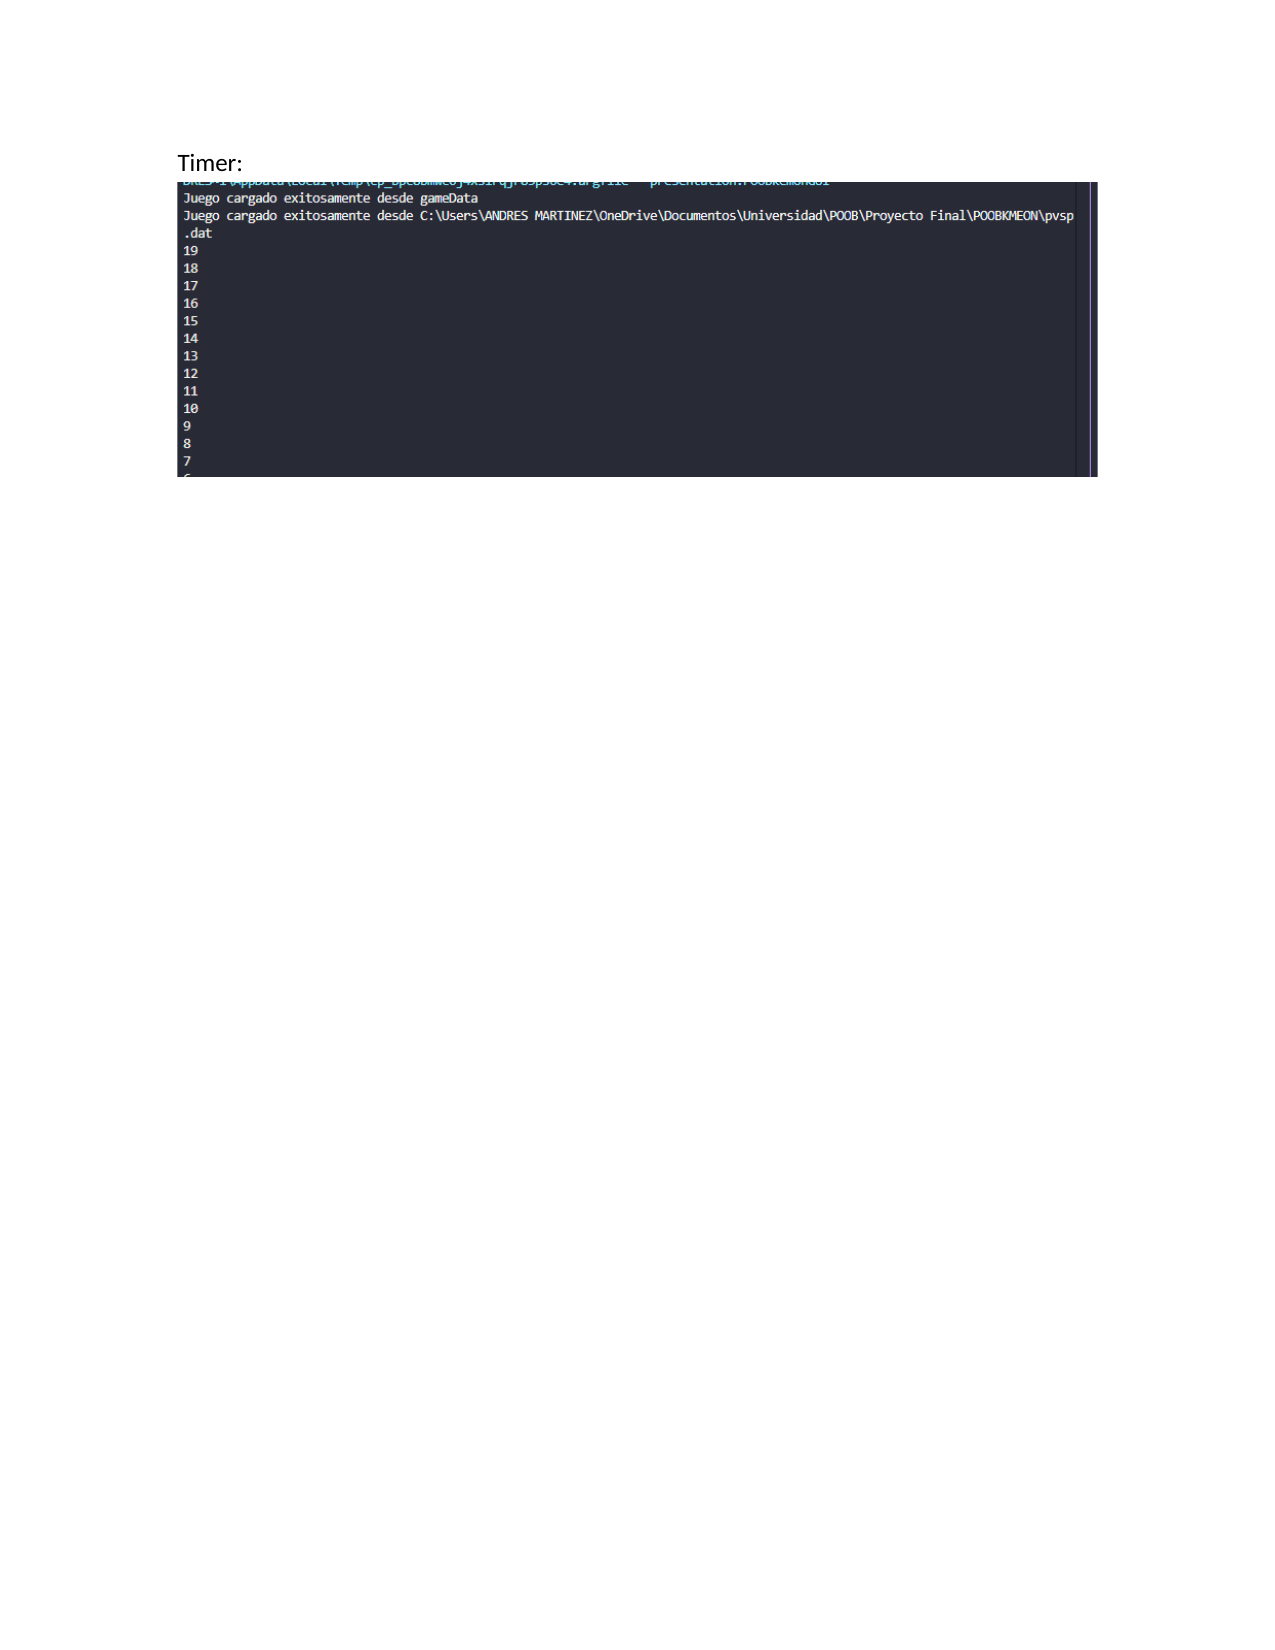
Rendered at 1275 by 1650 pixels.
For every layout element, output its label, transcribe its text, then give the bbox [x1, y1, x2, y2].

picture [177, 182, 1098, 477]
text Timer: [177, 148, 1098, 182]
